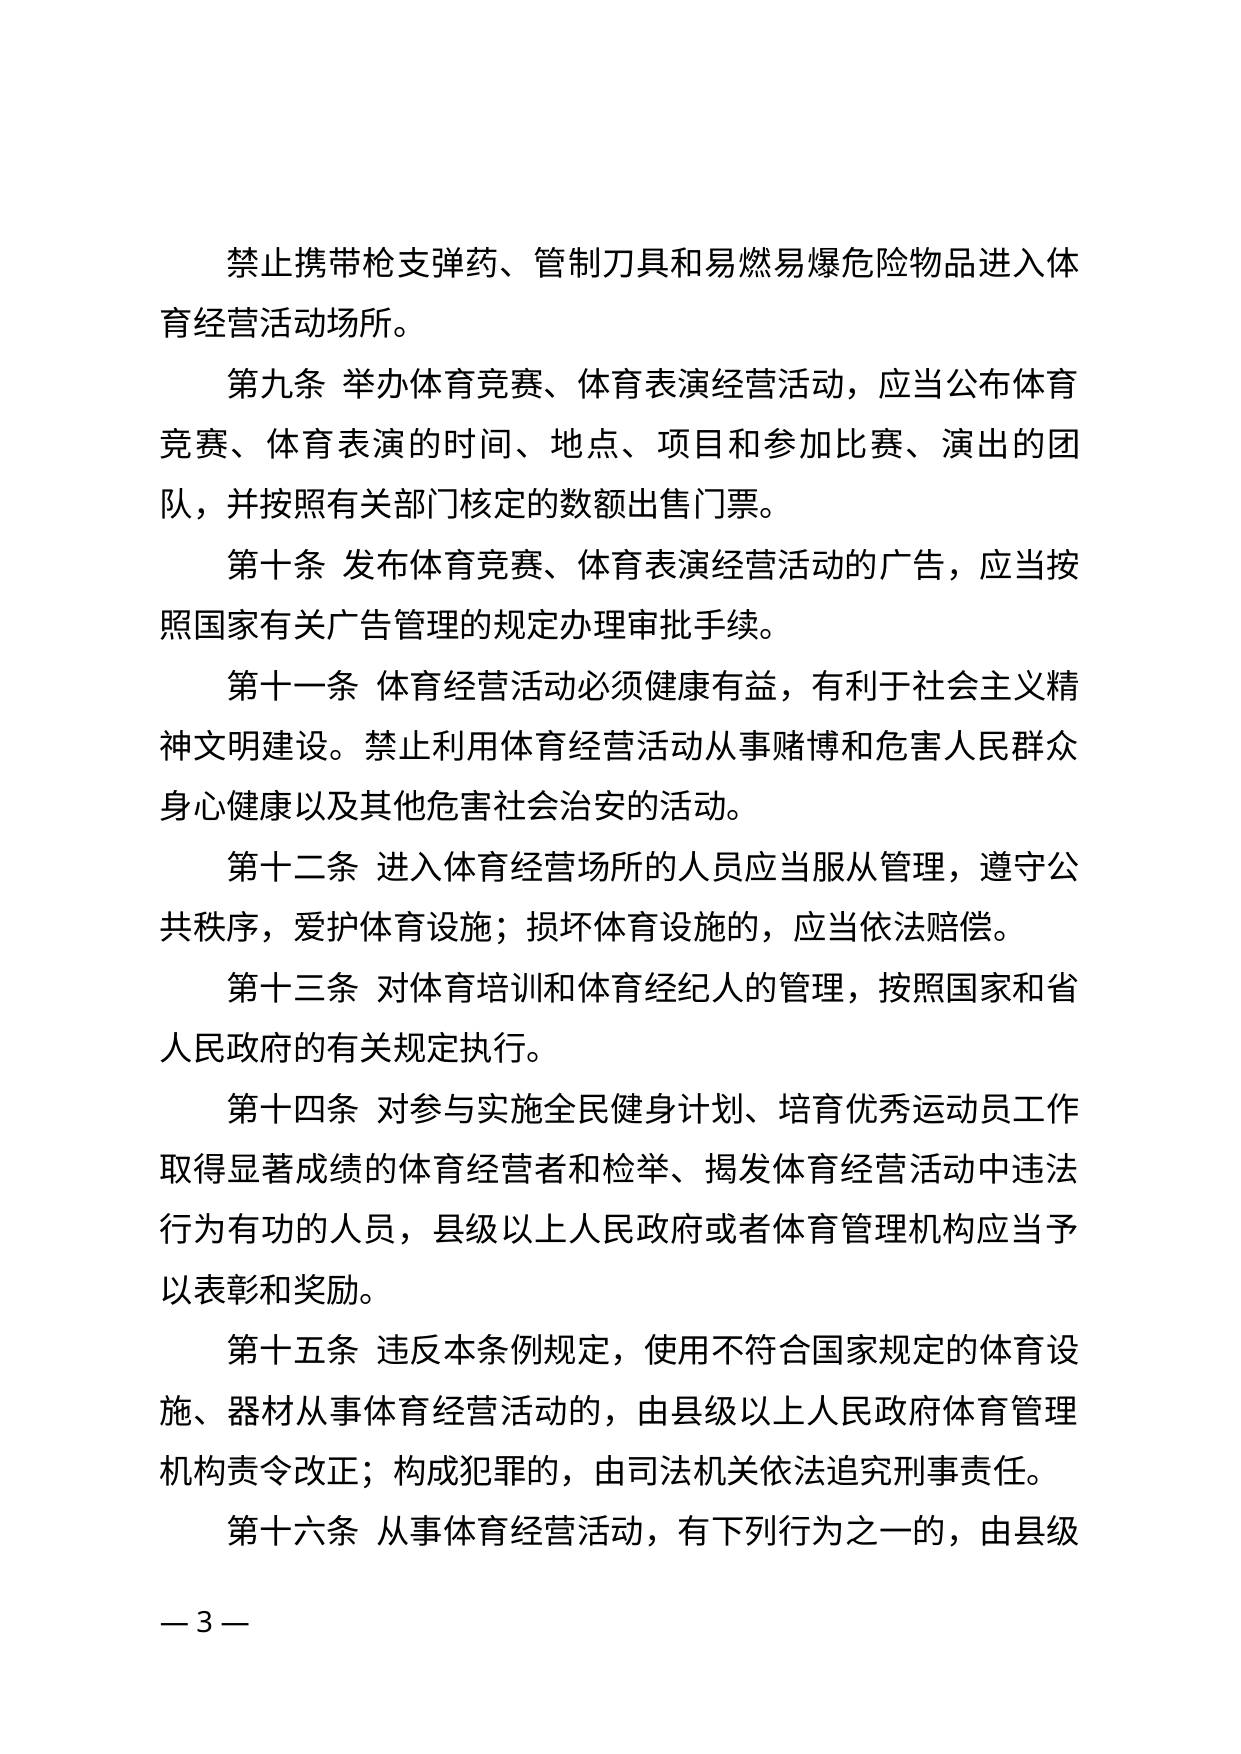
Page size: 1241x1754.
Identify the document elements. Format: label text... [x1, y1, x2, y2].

text 第十四条 对参与实施全民健身计划、培育优秀运动员工作取得显著成绩的体育经营者和检举、揭发体育经营活动中违法行为有功的人员，县级以上人民政府或者体育管理机构应当予以表彰和奖励。 [159, 1070, 1081, 1312]
text 第十条 发布体育竞赛、体育表演经营活动的广告，应当按照国家有关广告管理的规定办理审批手续。 [159, 526, 1081, 647]
text 禁止携带枪支弹药、管制刀具和易燃易爆危险物品进入体育经营活动场所。 [159, 224, 1081, 345]
text 第十三条 对体育培训和体育经纪人的管理，按照国家和省人民政府的有关规定执行。 [159, 949, 1081, 1070]
text 第十二条 进入体育经营场所的人员应当服从管理，遵守公共秩序，爱护体育设施；损坏体育设施的，应当依法赔偿。 [159, 828, 1081, 949]
text 第十五条 违反本条例规定，使用不符合国家规定的体育设施、器材从事体育经营活动的，由县级以上人民政府体育管理机构责令改正；构成犯罪的，由司法机关依法追究刑事责任。 [159, 1312, 1081, 1493]
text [159, 1493, 1081, 1553]
text 第九条 举办体育竞赛、体育表演经营活动，应当公布体育竞赛、体育表演的时间、地点、项目和参加比赛、演出的团队，并按照有关部门核定的数额出售门票。 [159, 345, 1081, 526]
text 第十一条 体育经营活动必须健康有益，有利于社会主义精神文明建设。禁止利用体育经营活动从事赌博和危害人民群众身心健康以及其他危害社会治安的活动。 [159, 647, 1081, 828]
